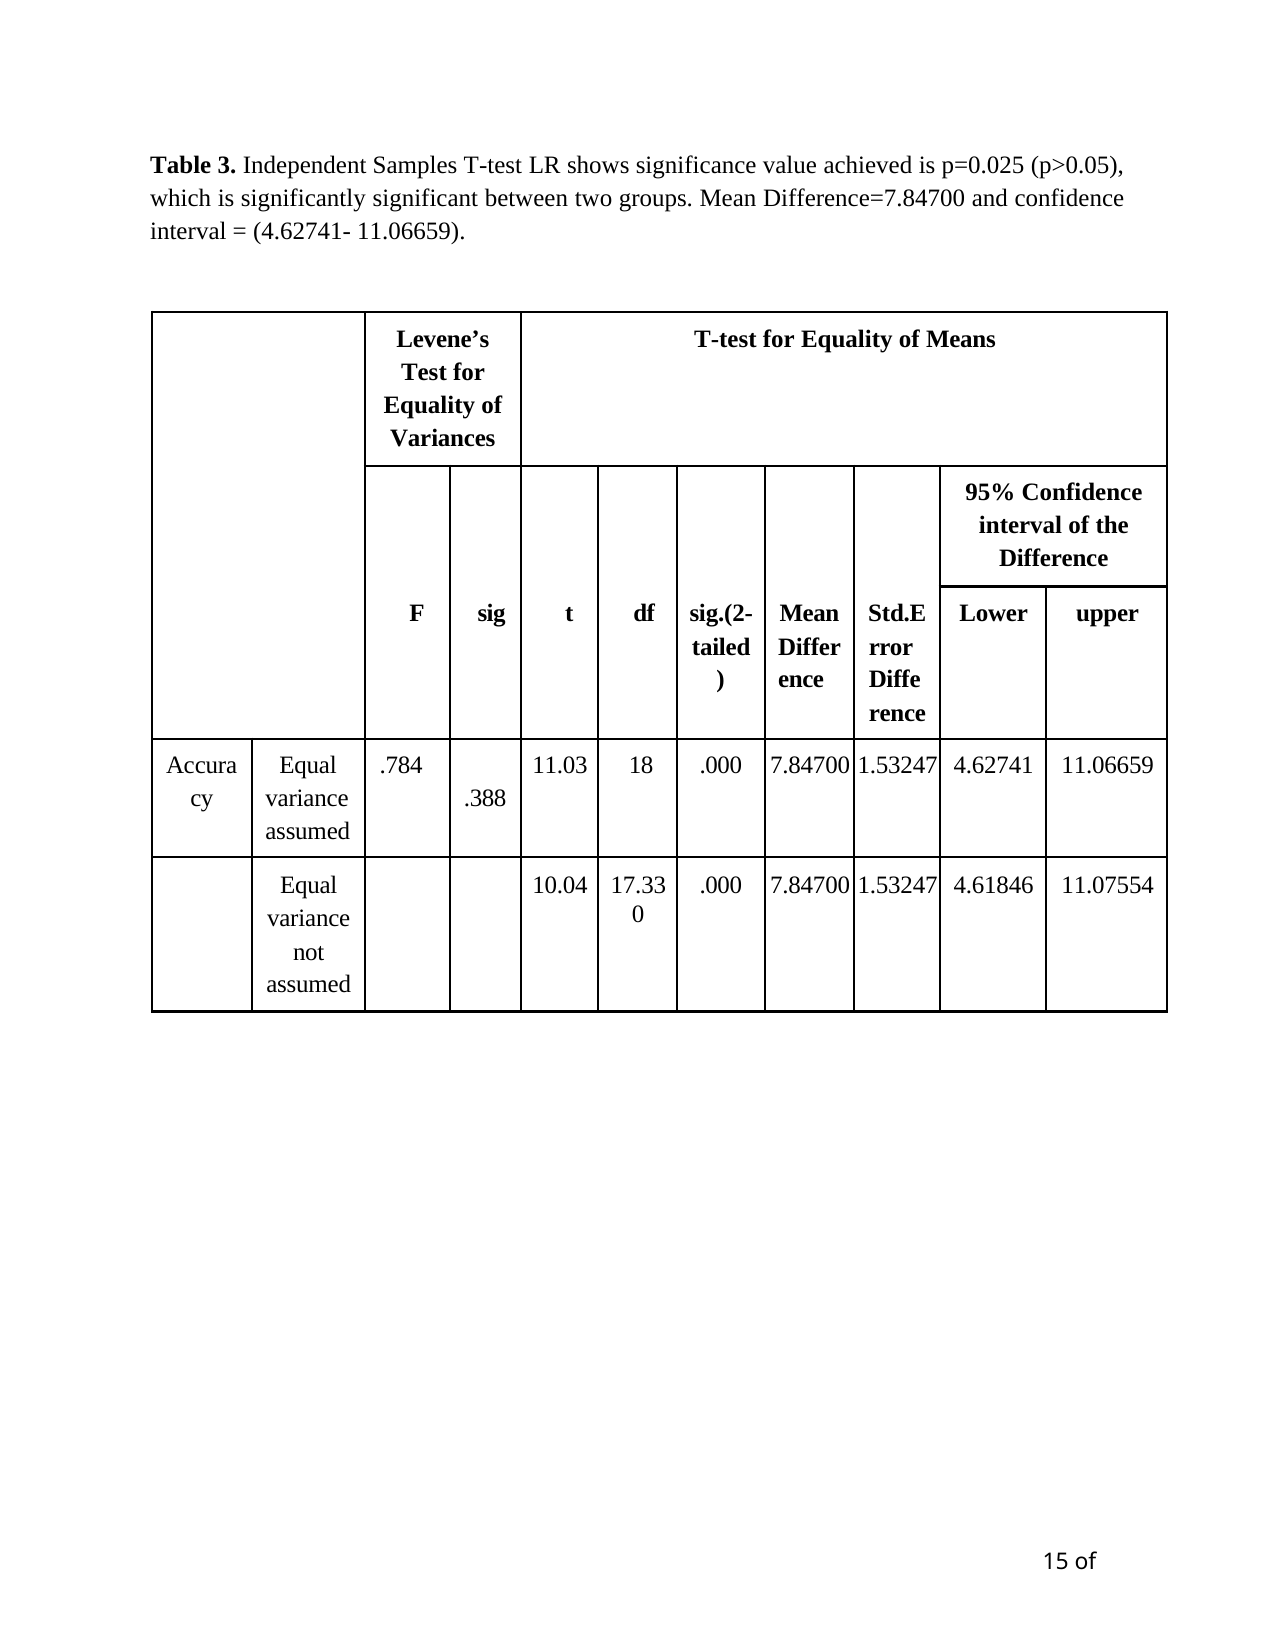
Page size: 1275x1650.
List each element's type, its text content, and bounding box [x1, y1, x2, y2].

table_cell 95% Confidence interval of the Difference [941, 467, 1166, 585]
table_cell .000 [678, 740, 764, 856]
table_cell t [522, 467, 597, 737]
table_cell Std.E rror Diffe rence [855, 467, 939, 737]
table_header [153, 313, 364, 737]
table_cell sig.(2- tailed ) [678, 467, 764, 737]
table_cell 4.62741 [941, 740, 1045, 856]
table_cell F [366, 467, 449, 737]
table_header Levene’s Test for Equality of Variances [366, 313, 520, 464]
table_cell .000 [678, 858, 764, 1010]
table_cell [366, 858, 449, 1010]
table_cell 10.04 [522, 858, 597, 1010]
table_cell 1.53247 [855, 858, 939, 1010]
table_header T-test for Equality of Means [522, 313, 1166, 464]
table_cell sig [451, 467, 520, 737]
table_cell 1.53247 [855, 740, 939, 856]
table_cell 18 [599, 740, 676, 856]
table_cell .388 [451, 740, 520, 856]
table_cell Equal variance assumed [253, 740, 364, 856]
table_cell 7.84700 [766, 858, 853, 1010]
table_cell 4.61846 [941, 858, 1045, 1010]
text Table 3. Independent Samples T-test LR shows significance value achieved is p=0.025 (p>0.05), which is significantly significant between two groups. Mean Difference=7.84700 and confidence interval = (4.62741- 11.06659). [150, 150, 1124, 245]
table_cell [153, 858, 251, 1010]
table_cell [451, 858, 520, 1010]
table_cell 11.06659 [1047, 740, 1166, 856]
table_cell .784 [366, 740, 449, 856]
table_cell 17.330 [599, 858, 676, 1010]
table_cell Mean Differ ence [766, 467, 853, 737]
table_cell df [599, 467, 676, 737]
table_cell Accura cy [153, 740, 251, 856]
table_cell Equal variance not assumed [253, 858, 364, 1010]
table_cell 11.07554 [1047, 858, 1166, 1010]
table_cell 11.03 [522, 740, 597, 856]
table_cell upper [1047, 588, 1166, 737]
table_cell Lower [941, 588, 1045, 737]
table_cell 7.84700 [766, 740, 853, 856]
